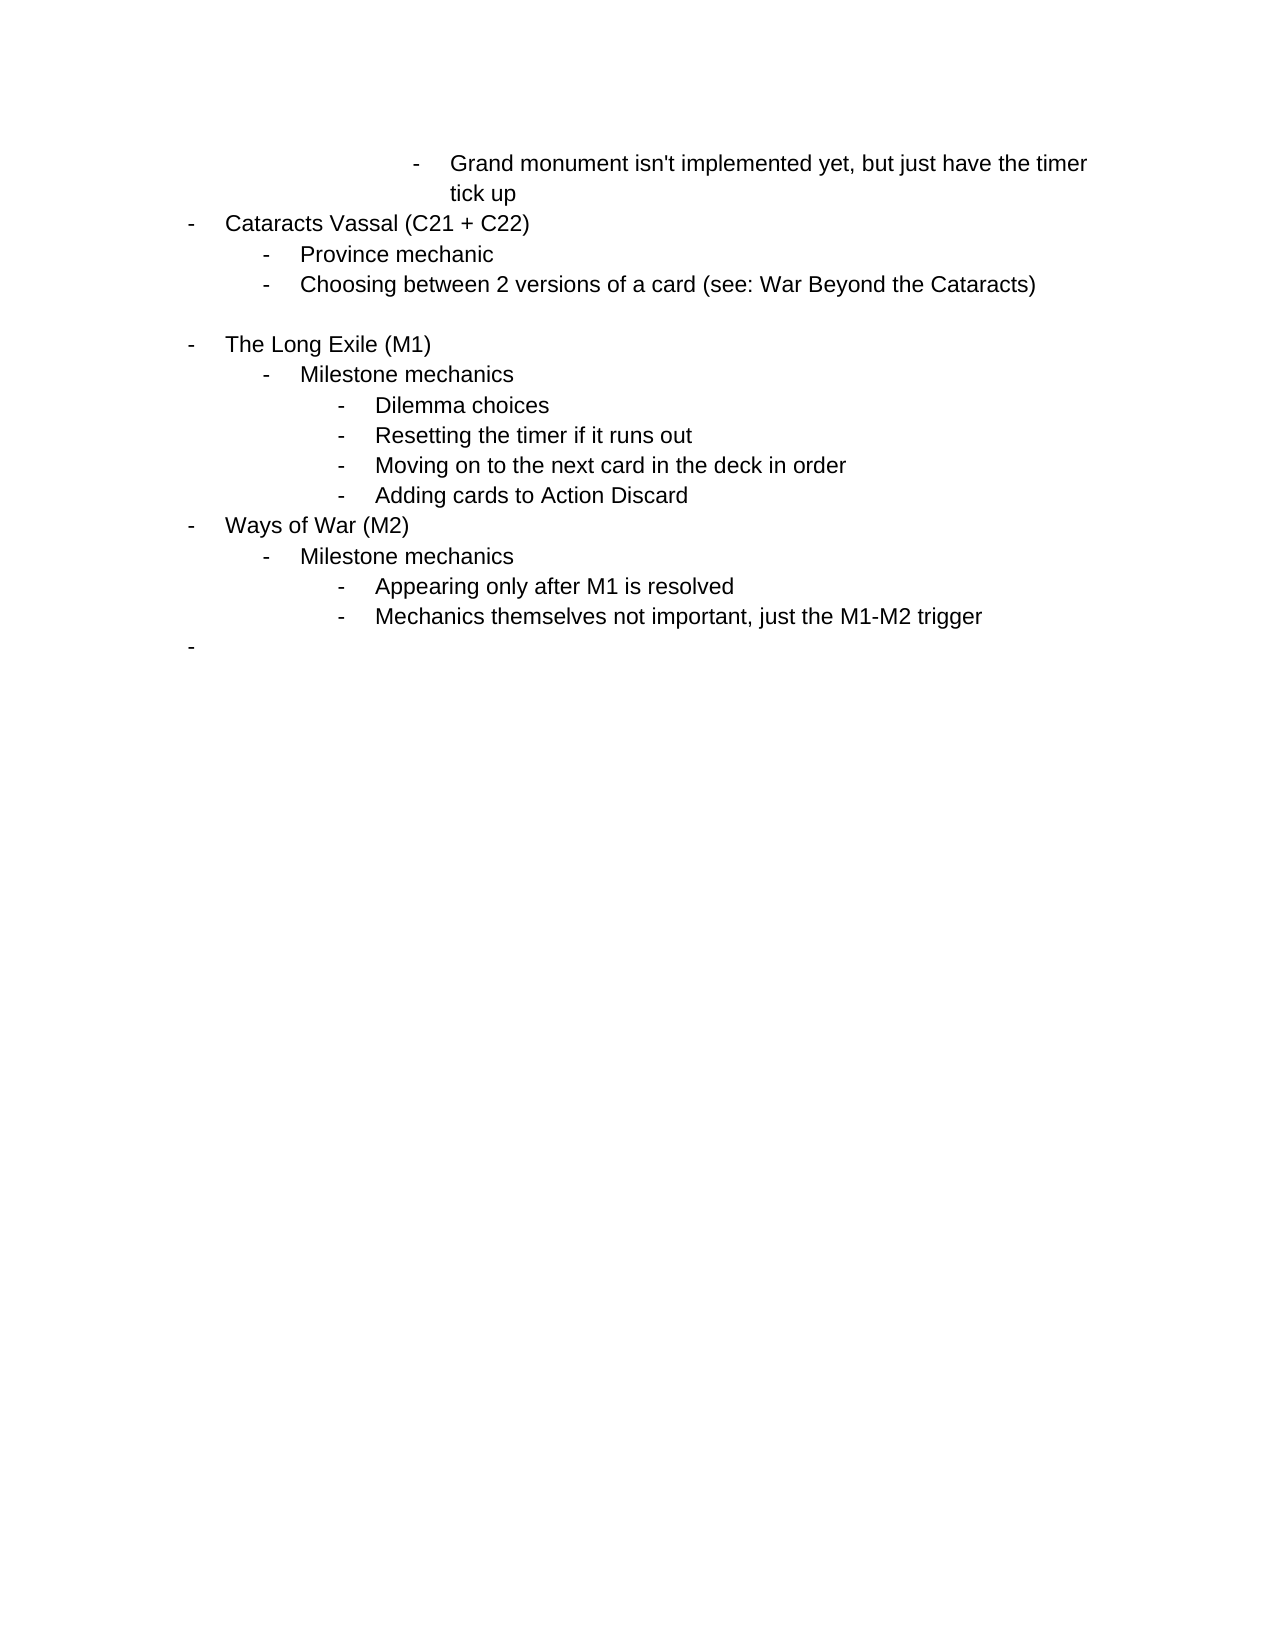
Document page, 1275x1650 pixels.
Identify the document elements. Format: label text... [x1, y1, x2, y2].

list Province mechanic [262, 241, 1125, 267]
list Moving on to the next card in the deck in order [337, 452, 1125, 478]
list Mechanics themselves not important, just the M1-M2 trigger [337, 603, 1125, 629]
list Appearing only after M1 is resolved [337, 573, 1125, 599]
list Milestone mechanics [262, 543, 1125, 569]
list Grand monument isn't implemented yet, but just have the timer tick up [412, 150, 1125, 207]
list Adding cards to Action Discard [337, 482, 1125, 509]
list Choosing between 2 versions of a card (see: War Beyond the Cataracts) [262, 271, 1125, 297]
list Resetting the timer if it runs out [337, 422, 1125, 448]
list Milestone mechanics [262, 361, 1125, 388]
list Ways of War (M2) [187, 512, 1125, 539]
list Cataracts Vassal (C21 + C22) [187, 210, 1125, 237]
list Dilemma choices [337, 392, 1125, 418]
list The Long Exile (M1) [187, 331, 1125, 358]
